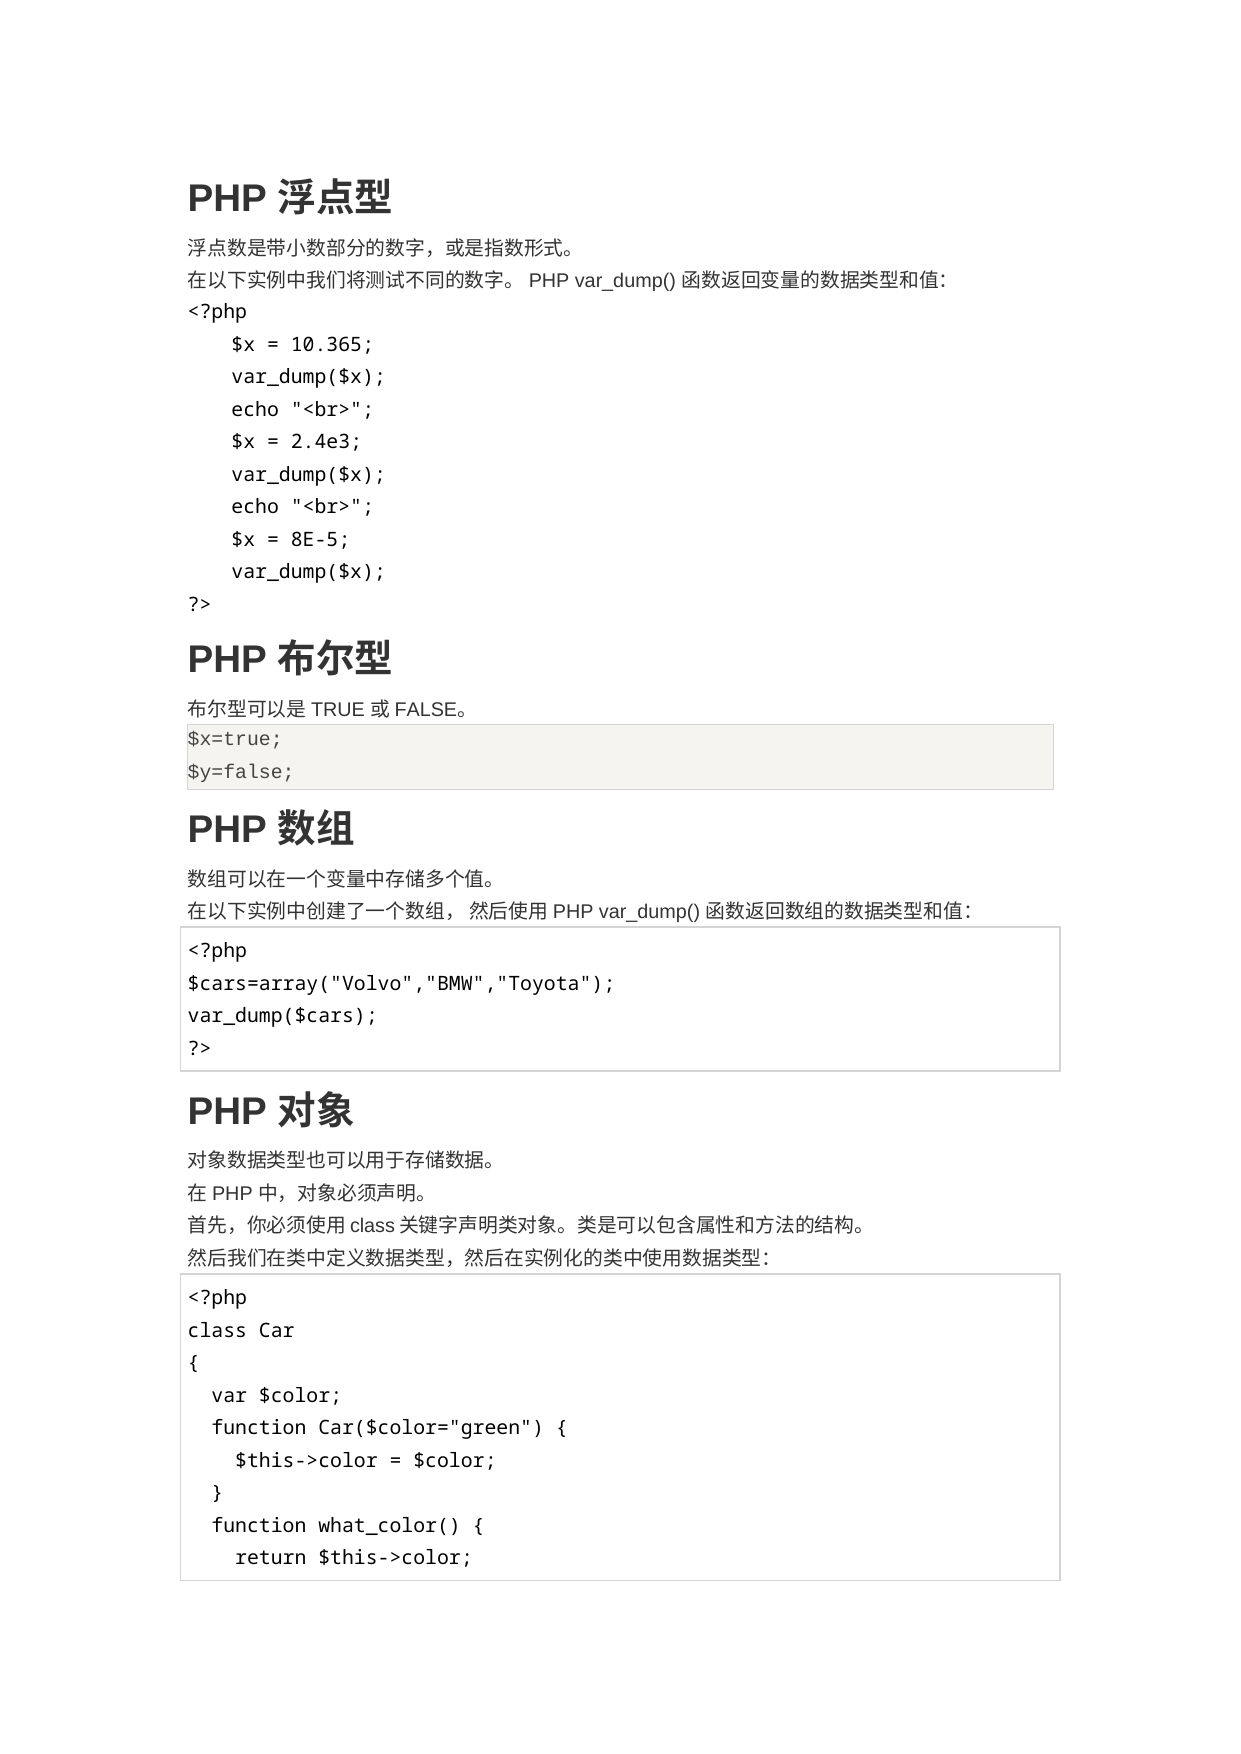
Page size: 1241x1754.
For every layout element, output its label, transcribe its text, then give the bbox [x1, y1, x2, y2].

subtitle PHP 布尔型 [187, 623, 1053, 688]
text 浮点数是带小数部分的数字，或是指数形式。 [187, 230, 1053, 263]
subtitle PHP 浮点型 [187, 162, 1053, 227]
text 在以下实例中我们将测试不同的数字。 PHP var_dump() 函数返回变量的数据类型和值： [187, 263, 1053, 295]
text 然后我们在类中定义数据类型，然后在实例化的类中使用数据类型： [187, 1241, 1053, 1273]
text 数组可以在一个变量中存储多个值。 [187, 861, 1053, 894]
text 布尔型可以是 TRUE 或 FALSE。 [187, 691, 1053, 724]
subtitle PHP 数组 [187, 793, 1053, 858]
text 在以下实例中创建了一个数组， 然后使用 PHP var_dump() 函数返回数组的数据类型和值： [187, 894, 1053, 926]
subtitle PHP 对象 [187, 1075, 1053, 1140]
text 对象数据类型也可以用于存储数据。 [187, 1143, 1053, 1176]
text <?php $cars=array("Volvo","BMW","Toyota"); var_dump($cars); ?> [181, 928, 1059, 1070]
text 首先，你必须使用class关键字声明类对象。类是可以包含属性和方法的结构。 [187, 1208, 1053, 1241]
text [181, 1275, 1059, 1580]
text $x=true; $y=false; [188, 725, 1053, 789]
text <?php $x = 10.365; var_dump($x); echo "<br>"; $x = 2.4e3; var_dump($x); echo "<br>"; $x = 8E-5; var_dump($x); ?> [187, 295, 1053, 620]
text 在 PHP 中，对象必须声明。 [187, 1176, 1053, 1208]
